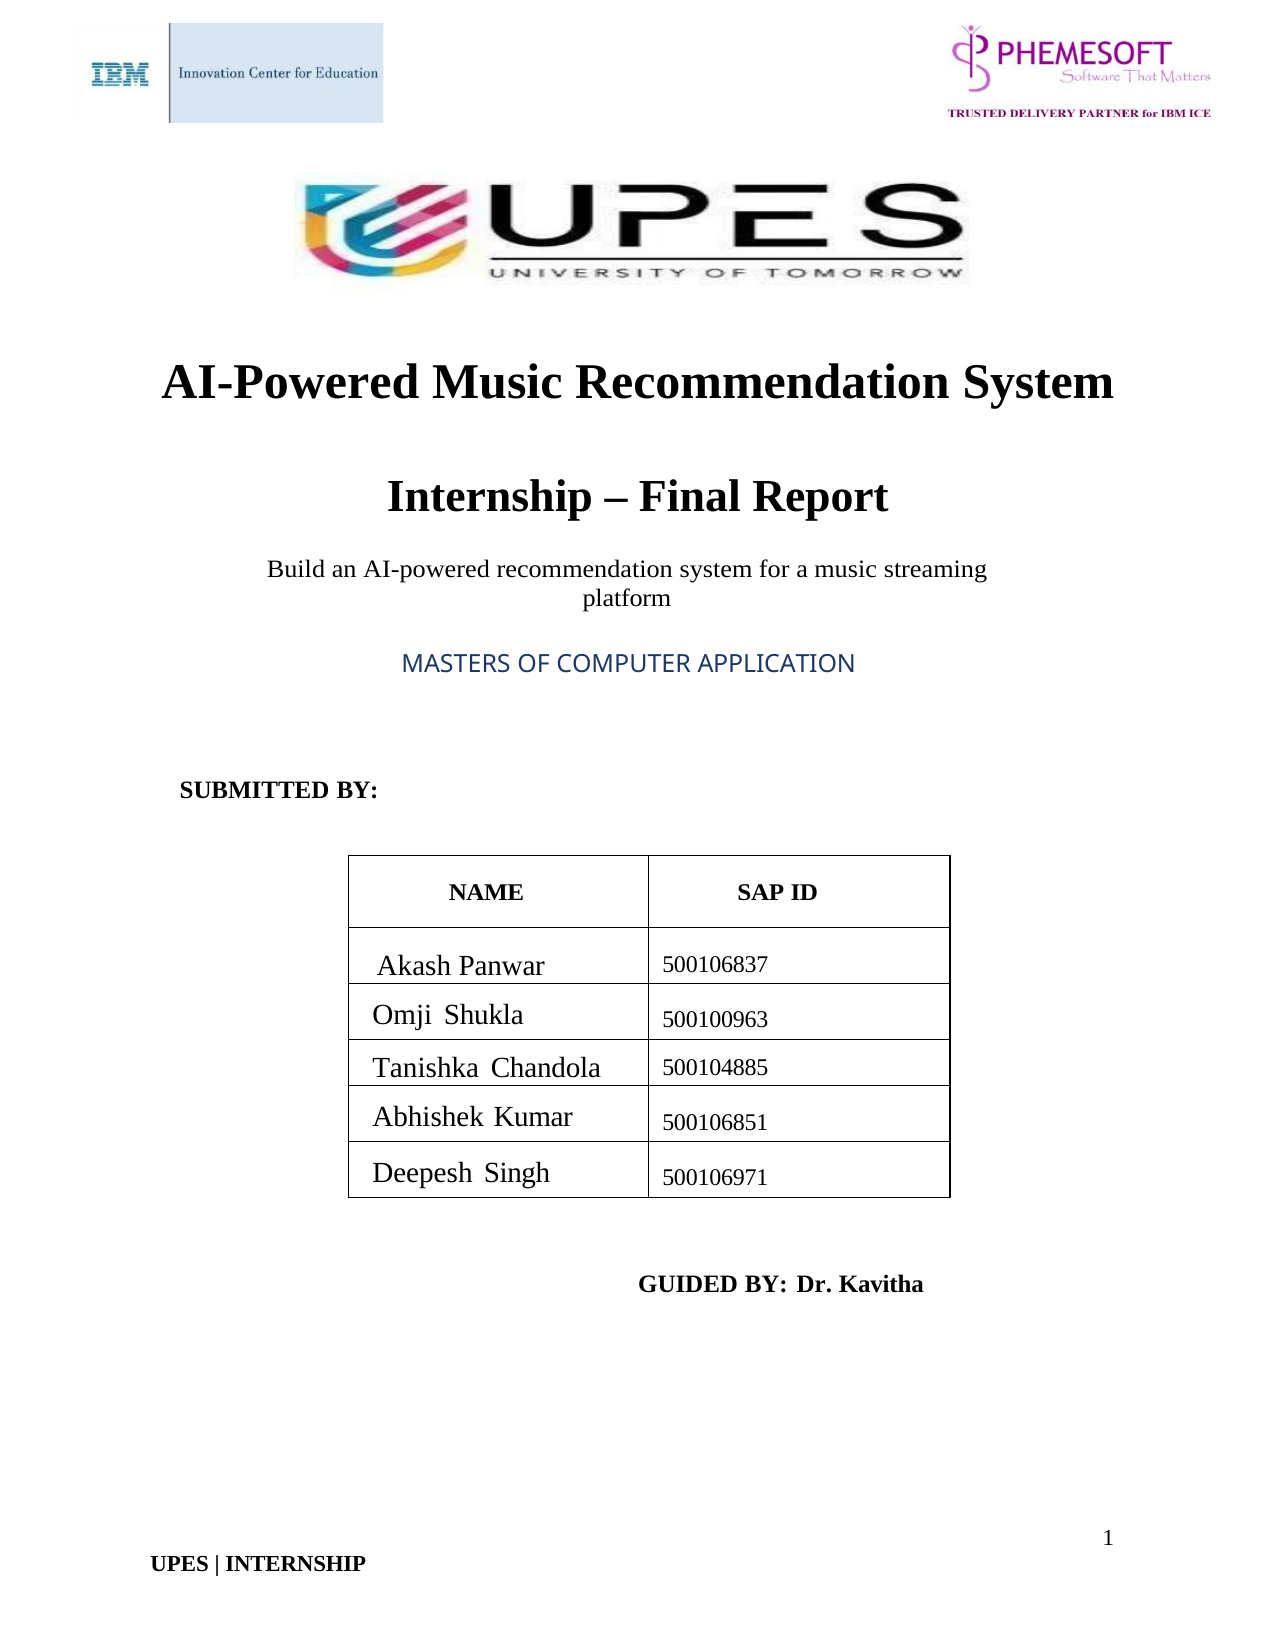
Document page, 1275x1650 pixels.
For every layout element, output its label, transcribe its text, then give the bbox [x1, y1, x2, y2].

text SUBMITTED BY: [179, 775, 1148, 804]
text Build an AI-powered recommendation system for a music streaming platform [231, 554, 1022, 612]
picture [947, 25, 1211, 117]
table_header NAME [349, 856, 648, 927]
table_cell Deepesh Singh [349, 1142, 648, 1197]
table_cell Akash Panwar [349, 928, 648, 983]
title AI-Powered Music Recommendation System [147, 352, 1128, 409]
table_cell 500106971 [649, 1142, 949, 1197]
text MASTERS OF COMPUTER APPLICATION [129, 646, 1128, 680]
picture [294, 172, 969, 294]
table_cell Tanishka Chandola [349, 1040, 648, 1085]
table_cell 500104885 [649, 1040, 949, 1085]
table_cell 500106851 [649, 1086, 949, 1141]
table_cell Abhishek Kumar [349, 1086, 648, 1141]
table_cell 500100963 [649, 984, 949, 1039]
text Internship – Final Report [147, 468, 1128, 521]
table_cell Omji Shukla [349, 984, 648, 1039]
text GUIDED BY: Dr. Kavitha [638, 1269, 1148, 1298]
table_header SAP ID [649, 856, 949, 927]
table_cell 500106837 [649, 928, 949, 983]
picture [73, 23, 384, 123]
